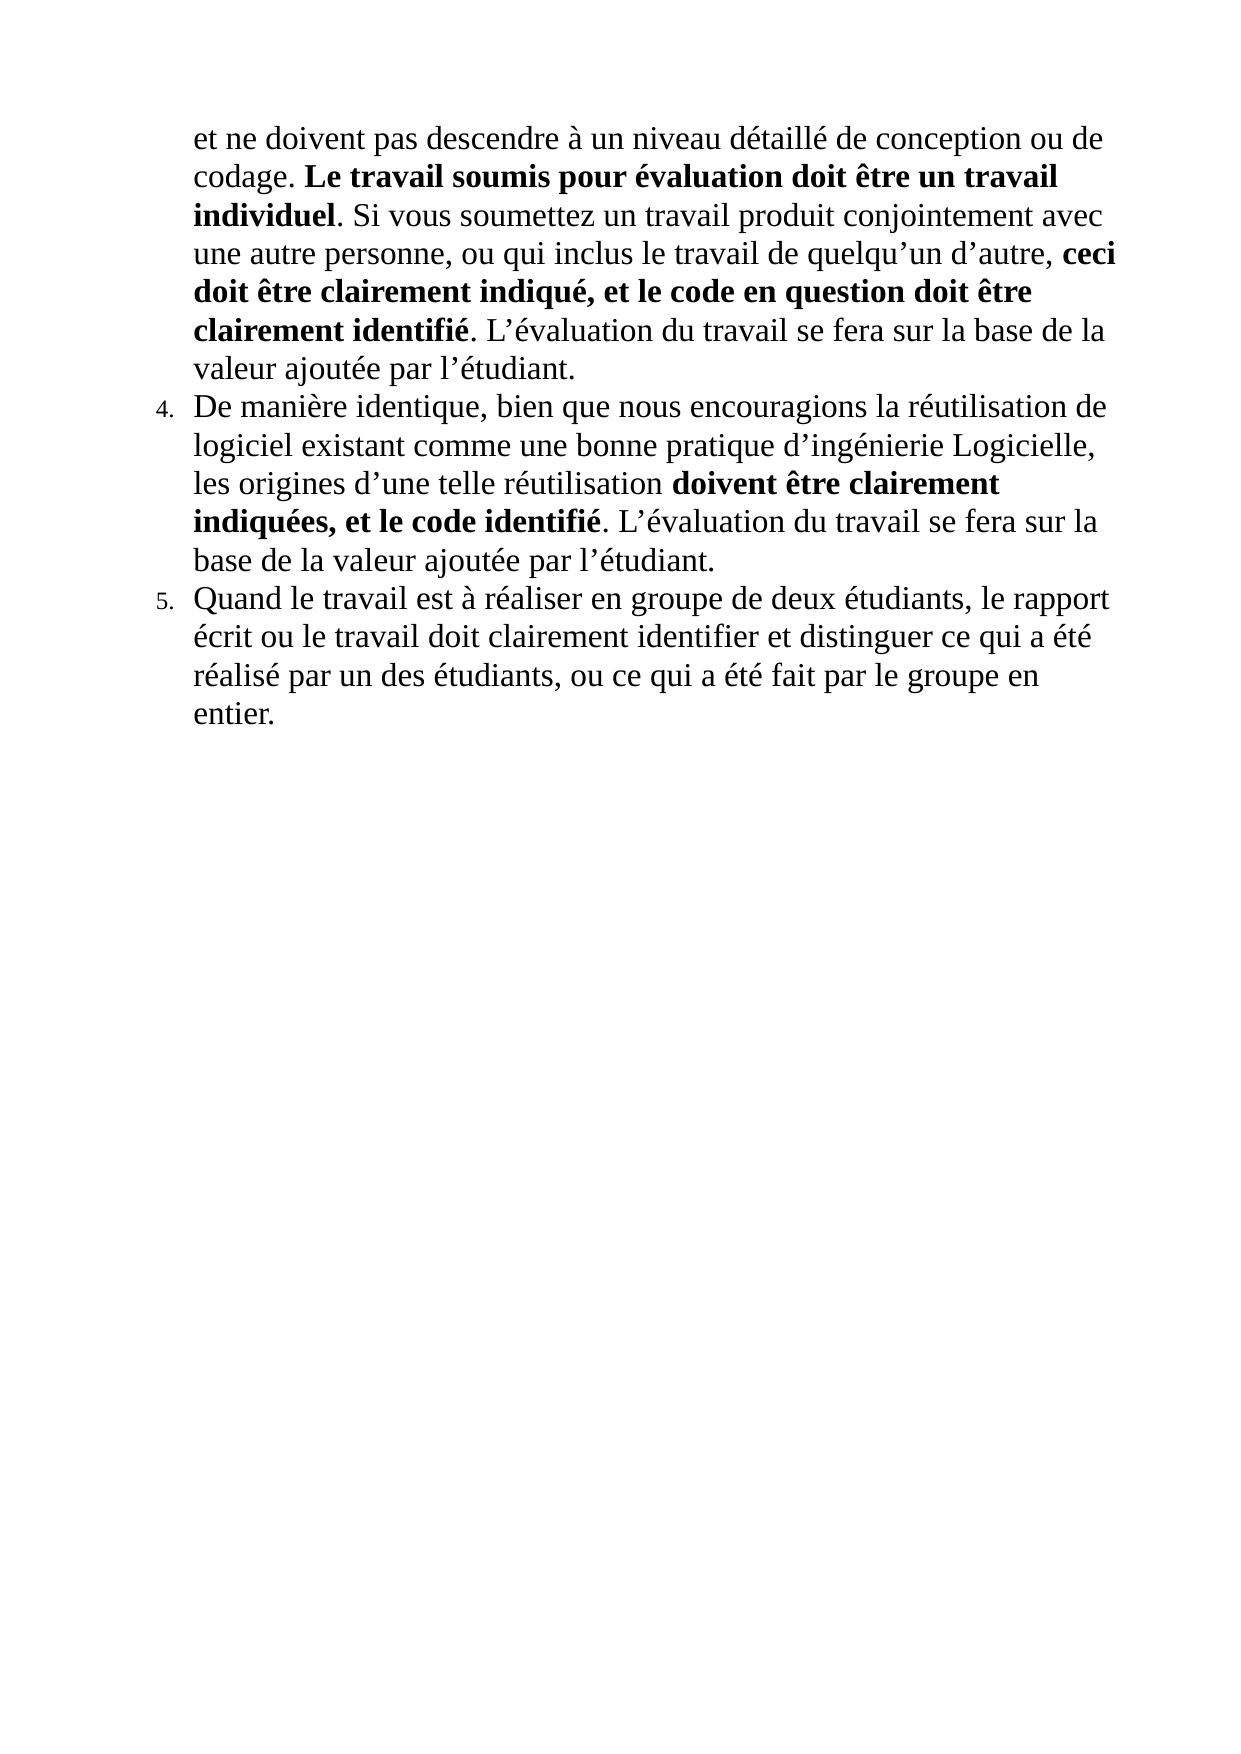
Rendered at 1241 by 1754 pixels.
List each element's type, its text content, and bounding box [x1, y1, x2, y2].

list Quand le travail est à réaliser en groupe de deux étudiants, le rapport écrit ou le travail doit clairement identifier et distinguer ce qui a été réalisé par un des étudiants, ou ce qui a été fait par le groupe en entier. [156, 578, 1122, 731]
list De manière identique, bien que nous encouragions la réutilisation de logiciel existant comme une bonne pratique d’ingénierie Logicielle, les origines d’une telle réutilisation doivent être clairement indiquées, et le code identifié. L’évaluation du travail se fera sur la base de la valeur ajoutée par l’étudiant. [156, 386, 1122, 578]
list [156, 118, 1122, 386]
